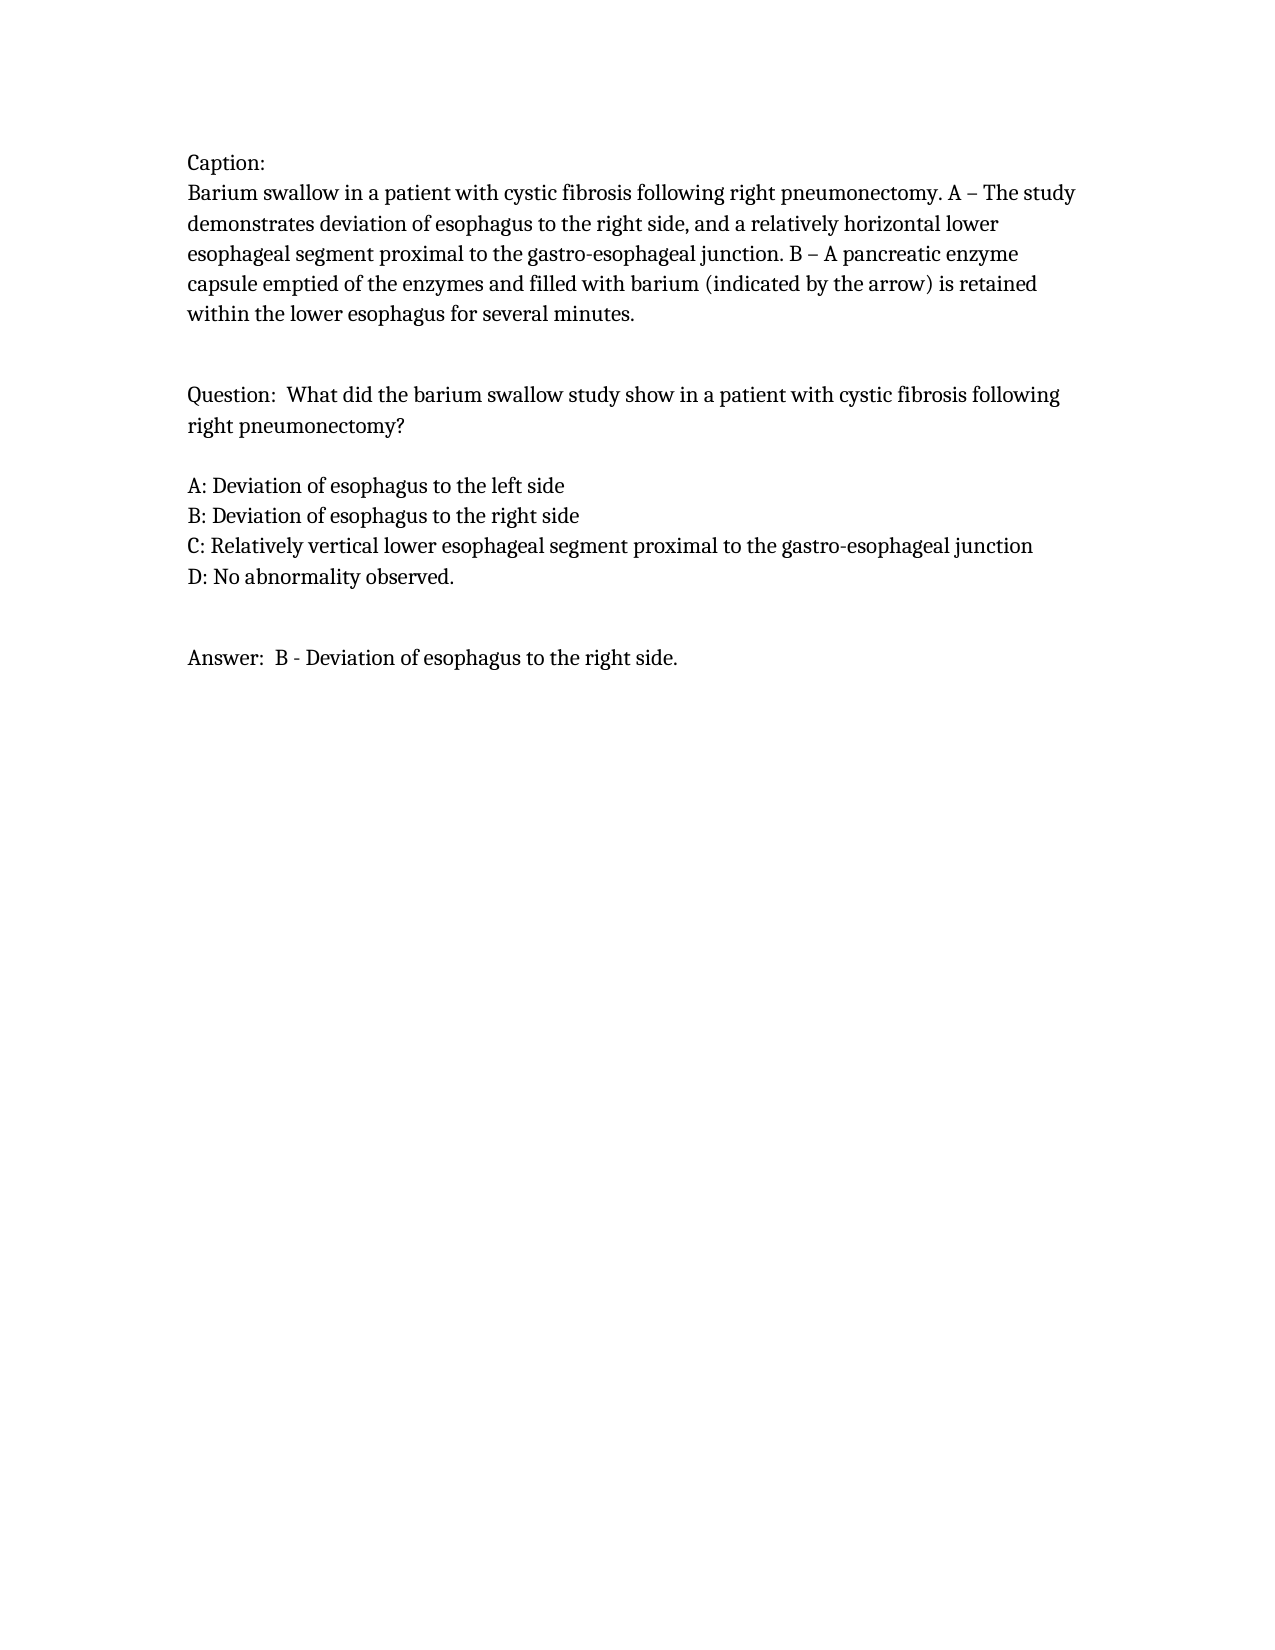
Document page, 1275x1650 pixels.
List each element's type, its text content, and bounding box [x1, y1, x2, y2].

text Caption: Barium swallow in a patient with cystic fibrosis following right pneumonectomy. A – The study demonstrates deviation of esophagus to the right side, and a relatively horizontal lower esophageal segment proximal to the gastro-esophageal junction. B – A pancreatic enzyme capsule emptied of the enzymes and filled with barium (indicated by the arrow) is retained within the lower esophagus for several minutes. [187, 150, 1087, 358]
text Question: What did the barium swallow study show in a patient with cystic fibrosis following right pneumonectomy? A: Deviation of esophagus to the left side B: Deviation of esophagus to the right side C: Relatively vertical lower esophageal segment proximal to the gastro-esophageal junction D: No abnormality observed. [187, 382, 1087, 620]
text Answer: B - Deviation of esophagus to the right side. [187, 645, 1087, 701]
